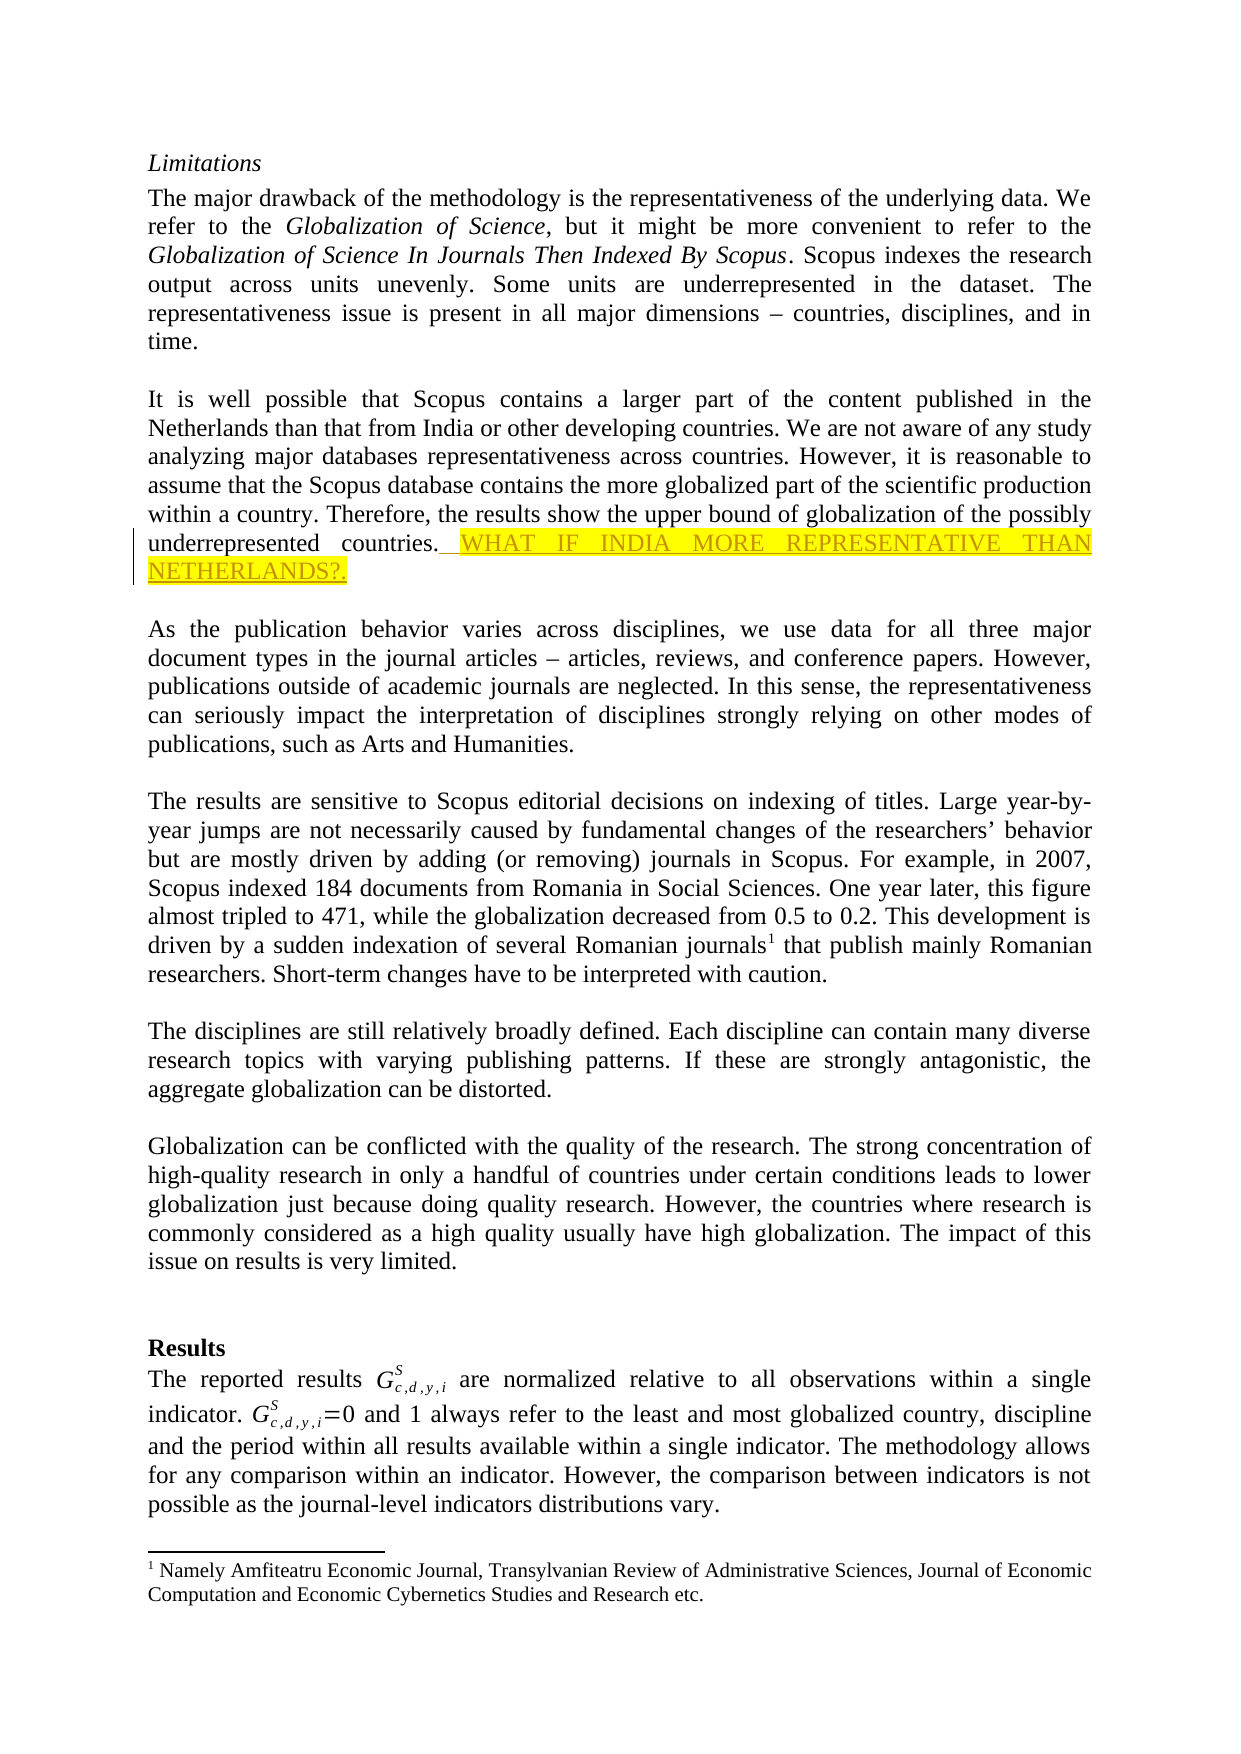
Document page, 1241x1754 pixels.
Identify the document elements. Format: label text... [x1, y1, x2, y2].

text The reported results are normalized relative to all observations within a single indicator. and 1 always refer to the least and most globalized country, discipline and the period within all results available within a single indicator. The methodology allows for any comparison within an indicator. However, the comparison between indicators is not possible as the journal-level indicators distributions vary. [148, 1361, 1092, 1517]
text The major drawback of the methodology is the representativeness of the underlying data. We refer to the Globalization of Science, but it might be more convenient to refer to the Globalization of Science In Journals Then Indexed By Scopus. Scopus indexes the research output across units unevenly. Some units are underrepresented in the dataset. The representativeness issue is present in all major dimensions – countries, disciplines, and in time. [148, 183, 1092, 355]
text It is well possible that Scopus contains a larger part of the content published in the Netherlands than that from India or other developing countries. We are not aware of any study analyzing major databases representativeness across countries. However, it is reasonable to assume that the Scopus database contains the more globalized part of the scientific production within a country. Therefore, the results show the upper bound of globalization of the possibly underrepresented countries. [148, 384, 1092, 585]
text Globalization can be conflicted with the quality of the research. The strong concentration of high-quality research in only a handful of countries under certain conditions leads to lower globalization just because doing quality research. However, the countries where research is commonly considered as a high quality usually have high globalization. The impact of this issue on results is very limited. [148, 1131, 1092, 1275]
text Results [148, 1333, 1092, 1361]
subtitle Limitations [148, 148, 1092, 176]
text As the publication behavior varies across disciplines, we use data for all three major document types in the journal articles – articles, reviews, and conference papers. However, publications outside of academic journals are neglected. In this sense, the representativeness can seriously impact the interpretation of disciplines strongly relying on other modes of publications, such as Arts and Humanities. [148, 614, 1092, 758]
text The results are sensitive to Scopus editorial decisions on indexing of titles. Large year-by-year jumps are not necessarily caused by fundamental changes of the researchers’ behavior but are mostly driven by adding (or removing) journals in Scopus. For example, in 2007, Scopus indexed 184 documents from Romania in Social Sciences. One year later, this figure almost tripled to 471, while the globalization decreased from 0.5 to 0.2. This development is driven by a sudden indexation of several Romanian journals that publish mainly Romanian researchers. Short-term changes have to be interpreted with caution. [148, 786, 1092, 988]
text The disciplines are still relatively broadly defined. Each discipline can contain many diverse research topics with varying publishing patterns. If these are strongly antagonistic, the aggregate globalization can be distorted. [148, 1016, 1092, 1103]
